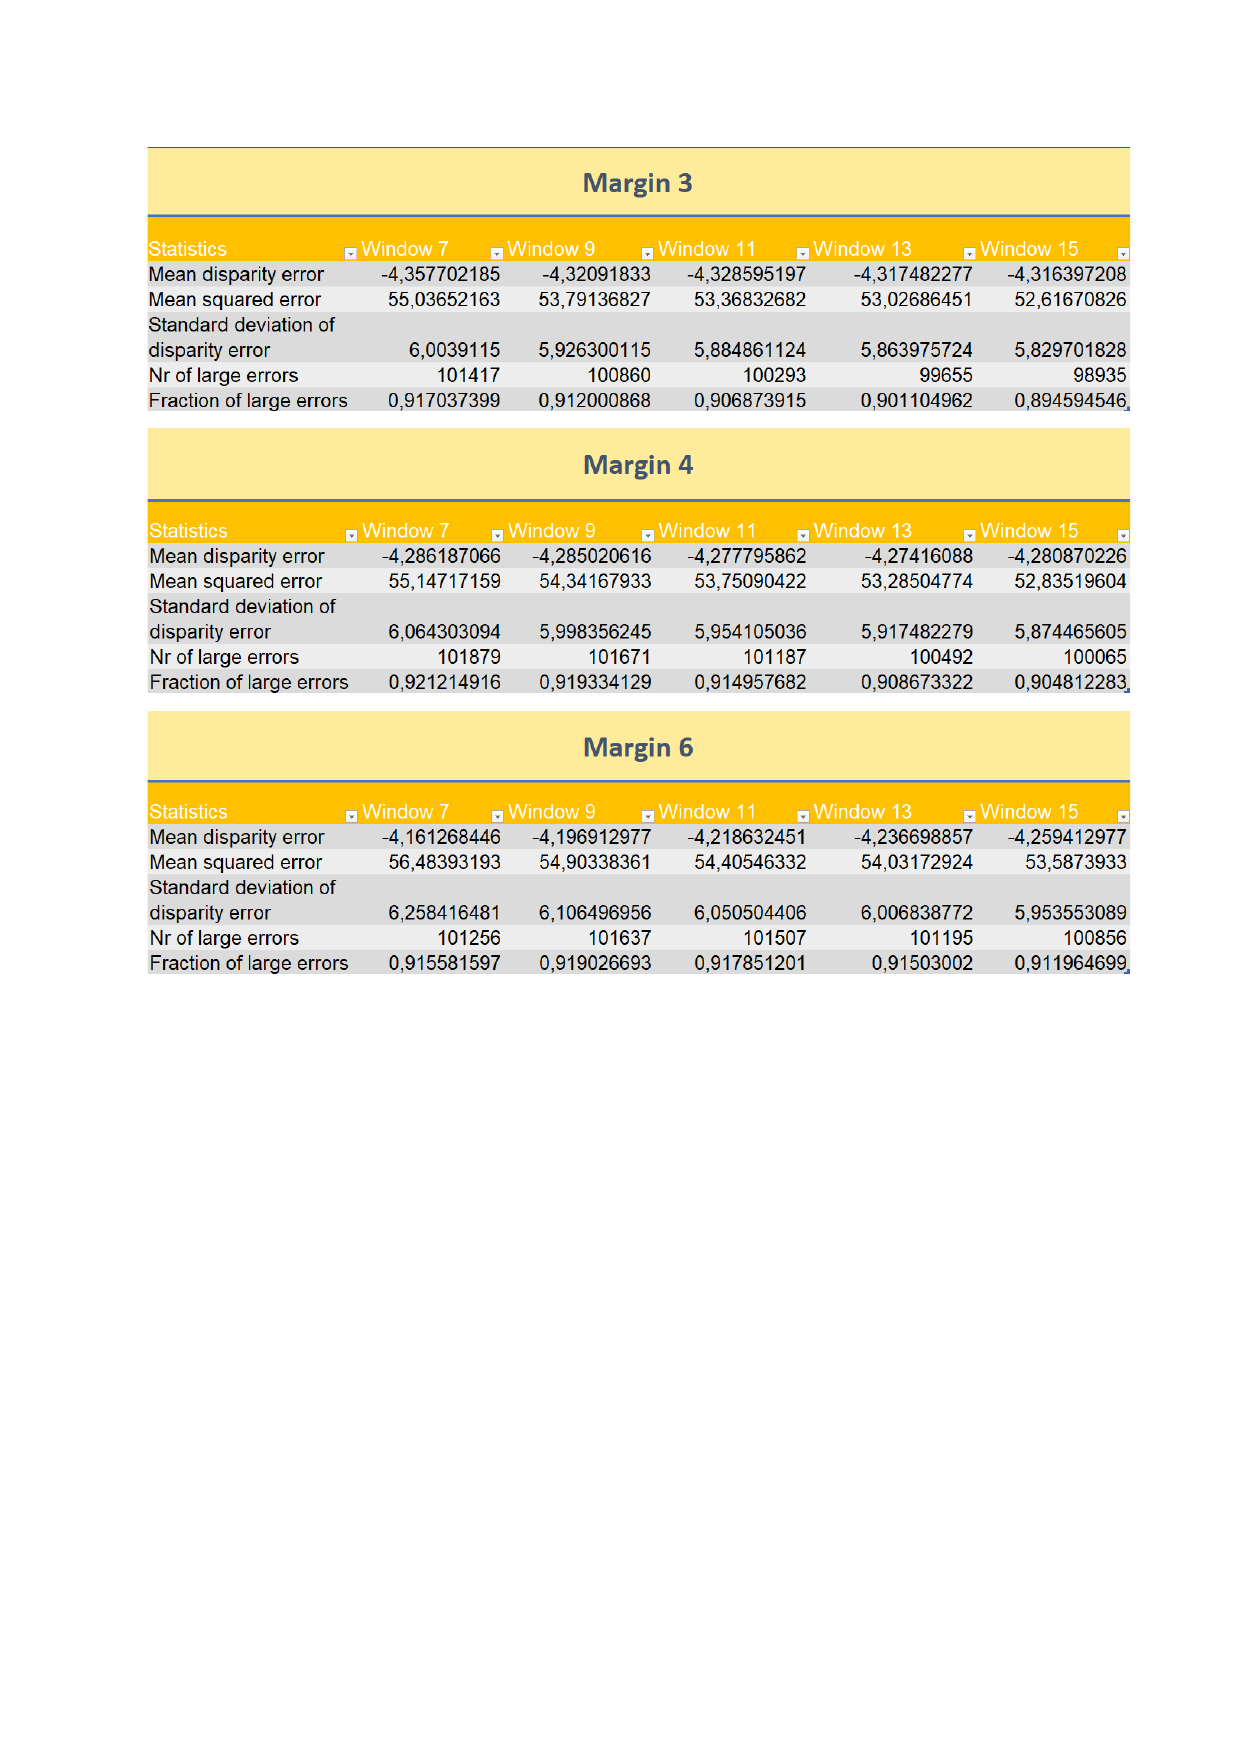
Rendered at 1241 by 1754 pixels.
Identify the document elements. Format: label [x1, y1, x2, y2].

picture [147, 428, 1131, 693]
picture [147, 147, 1131, 411]
picture [147, 711, 1131, 974]
